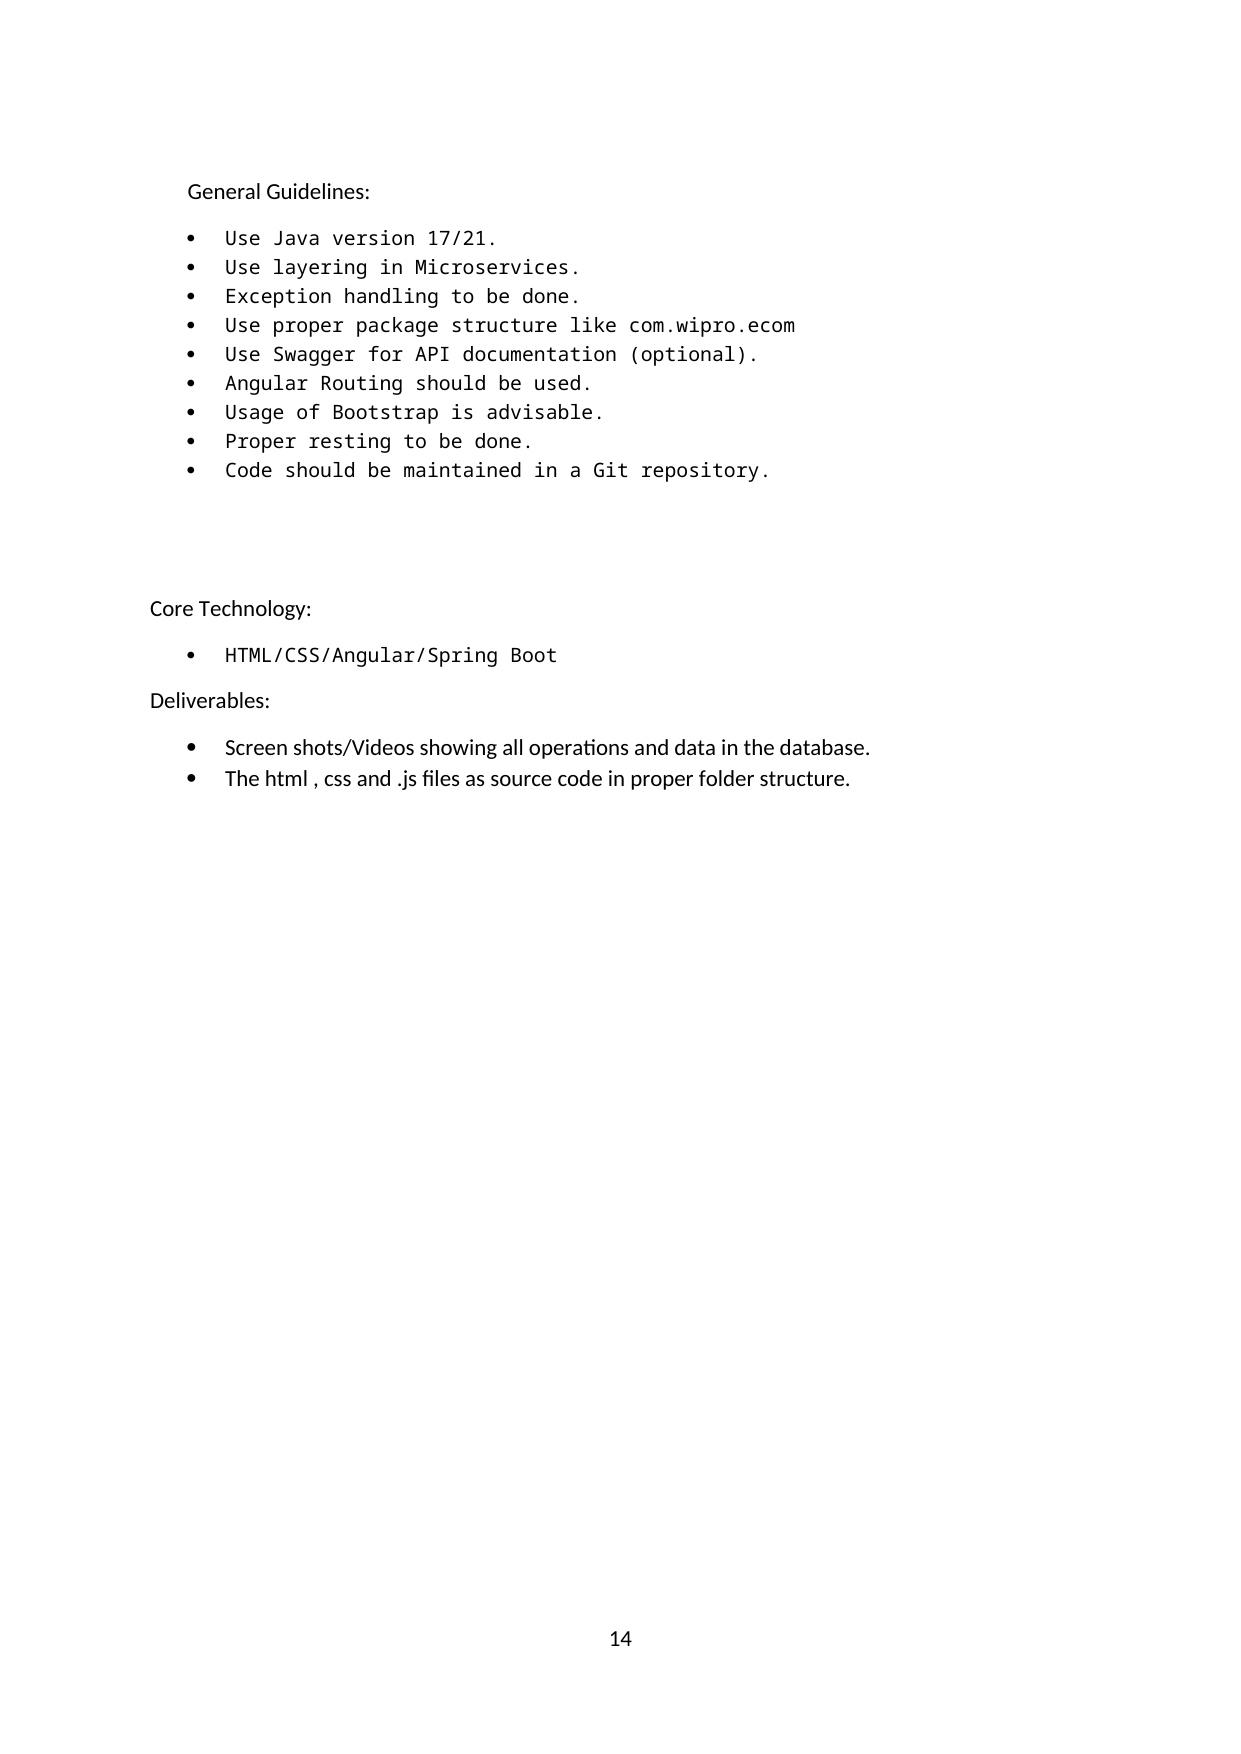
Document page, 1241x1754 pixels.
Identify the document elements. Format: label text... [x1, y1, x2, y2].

list Use layering in Microservices. [187, 253, 1090, 280]
list Proper resting to be done. [187, 428, 1090, 455]
list Angular Routing should be used. [187, 369, 1090, 397]
list Exception handling to be done. [187, 282, 1090, 309]
list Use proper package structure like com.wipro.ecom [187, 311, 1090, 338]
list Use Swagger for API documentation (optional). [187, 341, 1090, 367]
list Use Java version 17/21. [187, 224, 1090, 251]
text Deliverables: [150, 687, 1090, 714]
text General Guidelines: [187, 177, 1090, 205]
text Core Technology: [150, 594, 1090, 622]
list The html , css and .js files as source code in proper folder structure. [187, 764, 1090, 792]
list Usage of Bootstrap is advisable. [187, 399, 1090, 426]
list Code should be maintained in a Git repository. [187, 457, 1090, 484]
list Screen shots/Videos showing all operations and data in the database. [187, 733, 1090, 761]
list HTML/CSS/Angular/Spring Boot [187, 641, 1090, 668]
